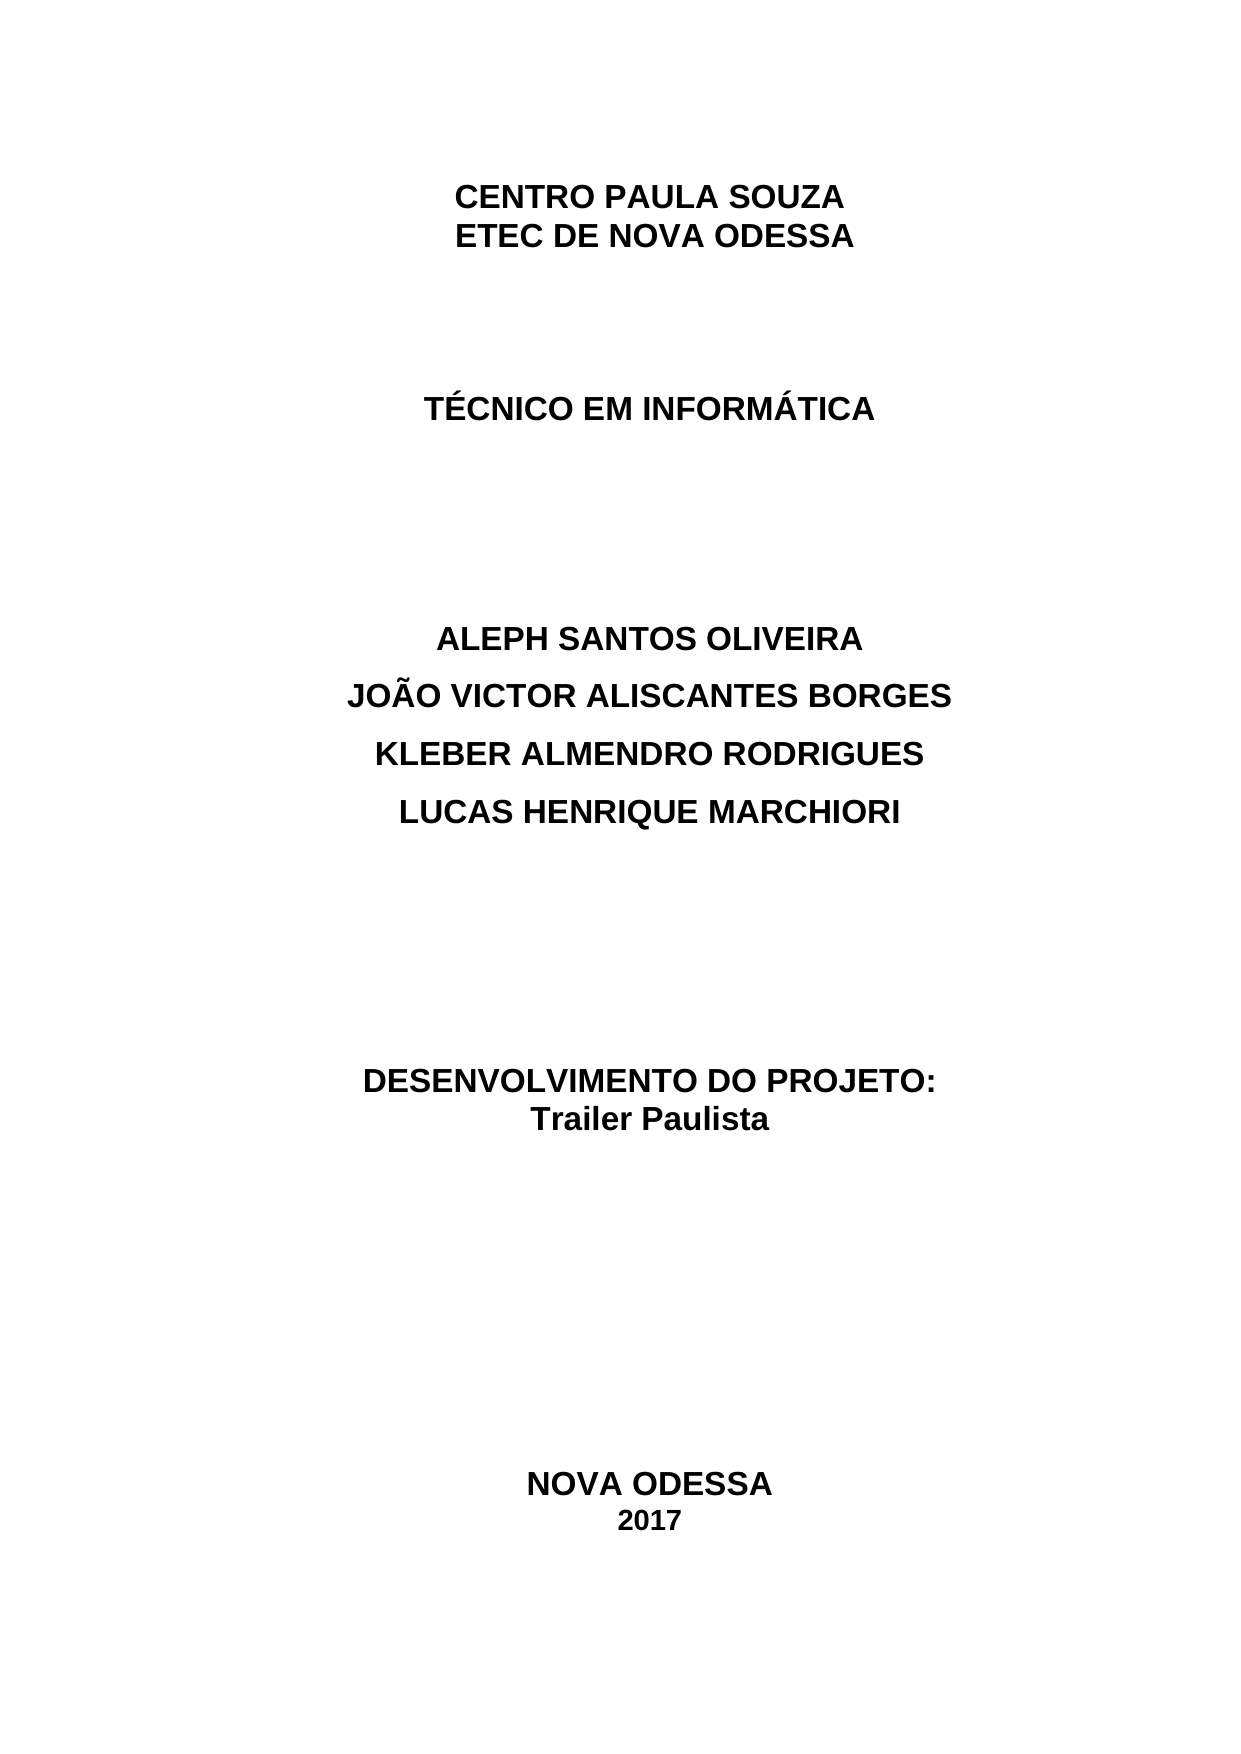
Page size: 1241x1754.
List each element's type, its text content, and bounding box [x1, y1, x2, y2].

text NOVA ODESSA [177, 1464, 1122, 1503]
text ALEPH SANTOS OLIVEIRA [177, 619, 1122, 657]
text TÉCNICO EM INFORMÁTICA [177, 388, 1122, 427]
text ETEC DE NOVA ODESSA [177, 216, 1122, 254]
text CENTRO PAULA SOUZA [177, 177, 1122, 216]
text LUCAS HENRIQUE MARCHIORI [177, 792, 1122, 830]
text JOÃO VICTOR ALISCANTES BORGES [177, 677, 1122, 715]
text DESENVOLVIMENTO DO PROJETO: [177, 1061, 1122, 1099]
text 2017 [177, 1503, 1122, 1536]
text KLEBER ALMENDRO RODRIGUES [177, 734, 1122, 773]
text Trailer Paulista [177, 1099, 1122, 1138]
